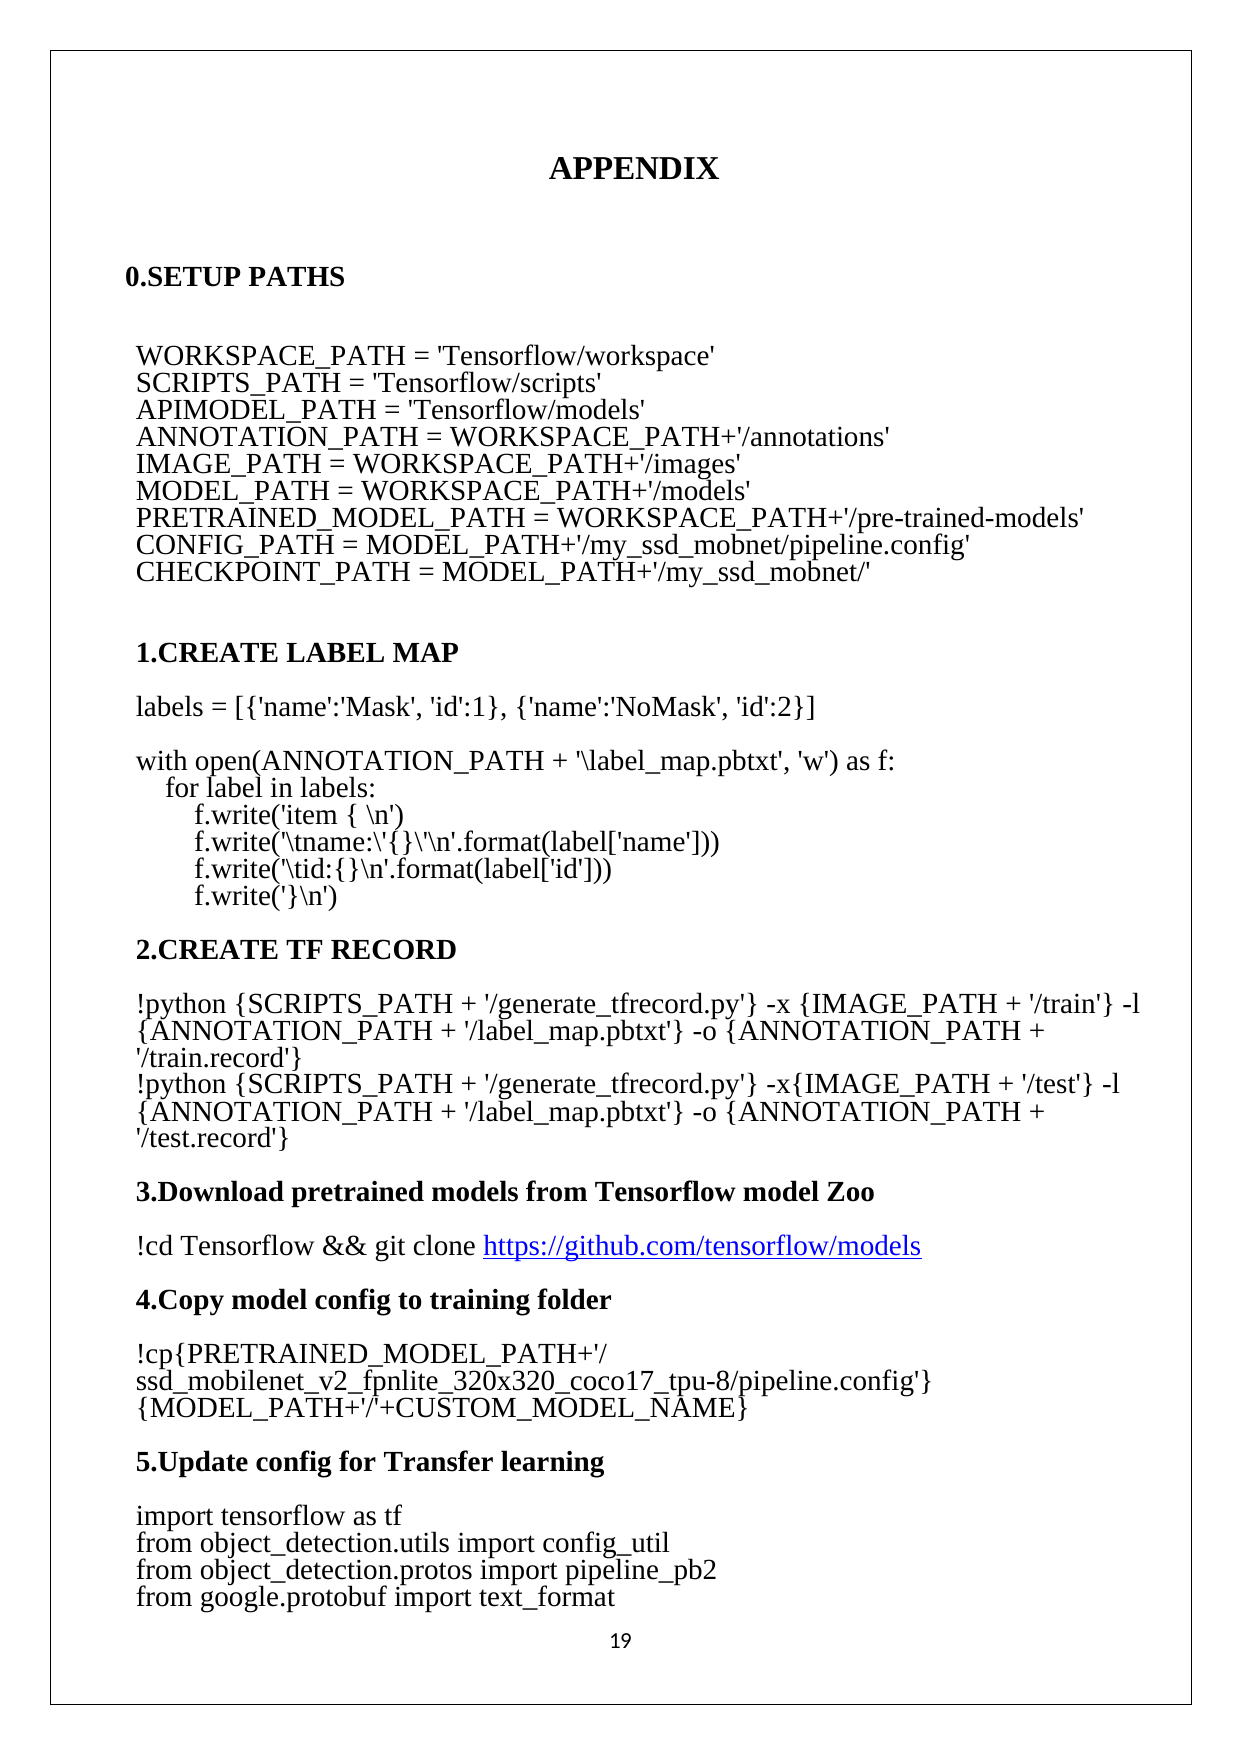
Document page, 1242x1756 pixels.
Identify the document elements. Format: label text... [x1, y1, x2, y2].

text f.write('item { \n') [136, 803, 1167, 829]
text WORKSPACE_PATH = 'Tensorflow/workspace' [136, 344, 1167, 371]
text with open(ANNOTATION_PATH + '\label_map.pbtxt', 'w') as f: [136, 749, 1167, 776]
text f.write('}\n') [136, 883, 1167, 911]
text PRETRAINED_MODEL_PATH = WORKSPACE_PATH+'/pre-trained-models' [136, 506, 1167, 533]
text CHECKPOINT_PATH = MODEL_PATH+'/my_ssd_mobnet/' [136, 560, 1167, 587]
text 3.Download pretrained models from Tensorflow model Zoo [136, 1180, 1167, 1207]
text APIMODEL_PATH = 'Tensorflow/models' [136, 398, 1167, 425]
text labels = [{'name':'Mask', 'id':1}, {'name':'NoMask', 'id':2}] [136, 695, 1167, 722]
text from object_detection.utils import config_util [136, 1531, 1167, 1558]
text !cd Tensorflow && git clone https://github.com/tensorflow/models [136, 1234, 1167, 1261]
text !cp{PRETRAINED_MODEL_PATH+'/ssd_mobilenet_v2_fpnlite_320x320_coco17_tpu-8/pipeline.config'} {MODEL_PATH+'/'+CUSTOM_MODEL_NAME} [136, 1342, 1167, 1423]
text import tensorflow as tf [136, 1504, 1167, 1531]
text for label in labels: [136, 776, 1167, 803]
text SCRIPTS_PATH = 'Tensorflow/scripts' [136, 371, 1167, 398]
text MODEL_PATH = WORKSPACE_PATH+'/models' [136, 479, 1167, 506]
text from object_detection.protos import pipeline_pb2 [136, 1558, 1167, 1585]
text ANNOTATION_PATH = WORKSPACE_PATH+'/annotations' [136, 425, 1167, 452]
text CONFIG_PATH = MODEL_PATH+'/my_ssd_mobnet/pipeline.config' [136, 533, 1167, 560]
text !python {SCRIPTS_PATH + '/generate_tfrecord.py'} -x {IMAGE_PATH + '/train'} -l {ANNOTATION_PATH + '/label_map.pbtxt'} -o {ANNOTATION_PATH + '/train.record'} [136, 991, 1167, 1072]
text 5.Update config for Transfer learning [136, 1450, 1167, 1477]
text from google.protobuf import text_format [136, 1585, 1167, 1612]
text IMAGE_PATH = WORKSPACE_PATH+'/images' [136, 452, 1167, 479]
text f.write('\tname:\'{}\'\n'.format(label['name'])) [136, 829, 1167, 857]
text APPENDIX [186, 148, 1082, 186]
text 4.Copy model config to training folder [136, 1288, 1167, 1315]
text f.write('\tid:{}\n'.format(label['id'])) [136, 857, 1167, 883]
text !python {SCRIPTS_PATH + '/generate_tfrecord.py'} -x{IMAGE_PATH + '/test'} -l {ANNOTATION_PATH + '/label_map.pbtxt'} -o {ANNOTATION_PATH + '/test.record'} [136, 1072, 1167, 1153]
text 2.CREATE TF RECORD [136, 937, 1167, 964]
text 1.CREATE LABEL MAP [136, 641, 1167, 668]
text 0.SETUP PATHS [125, 259, 1167, 293]
